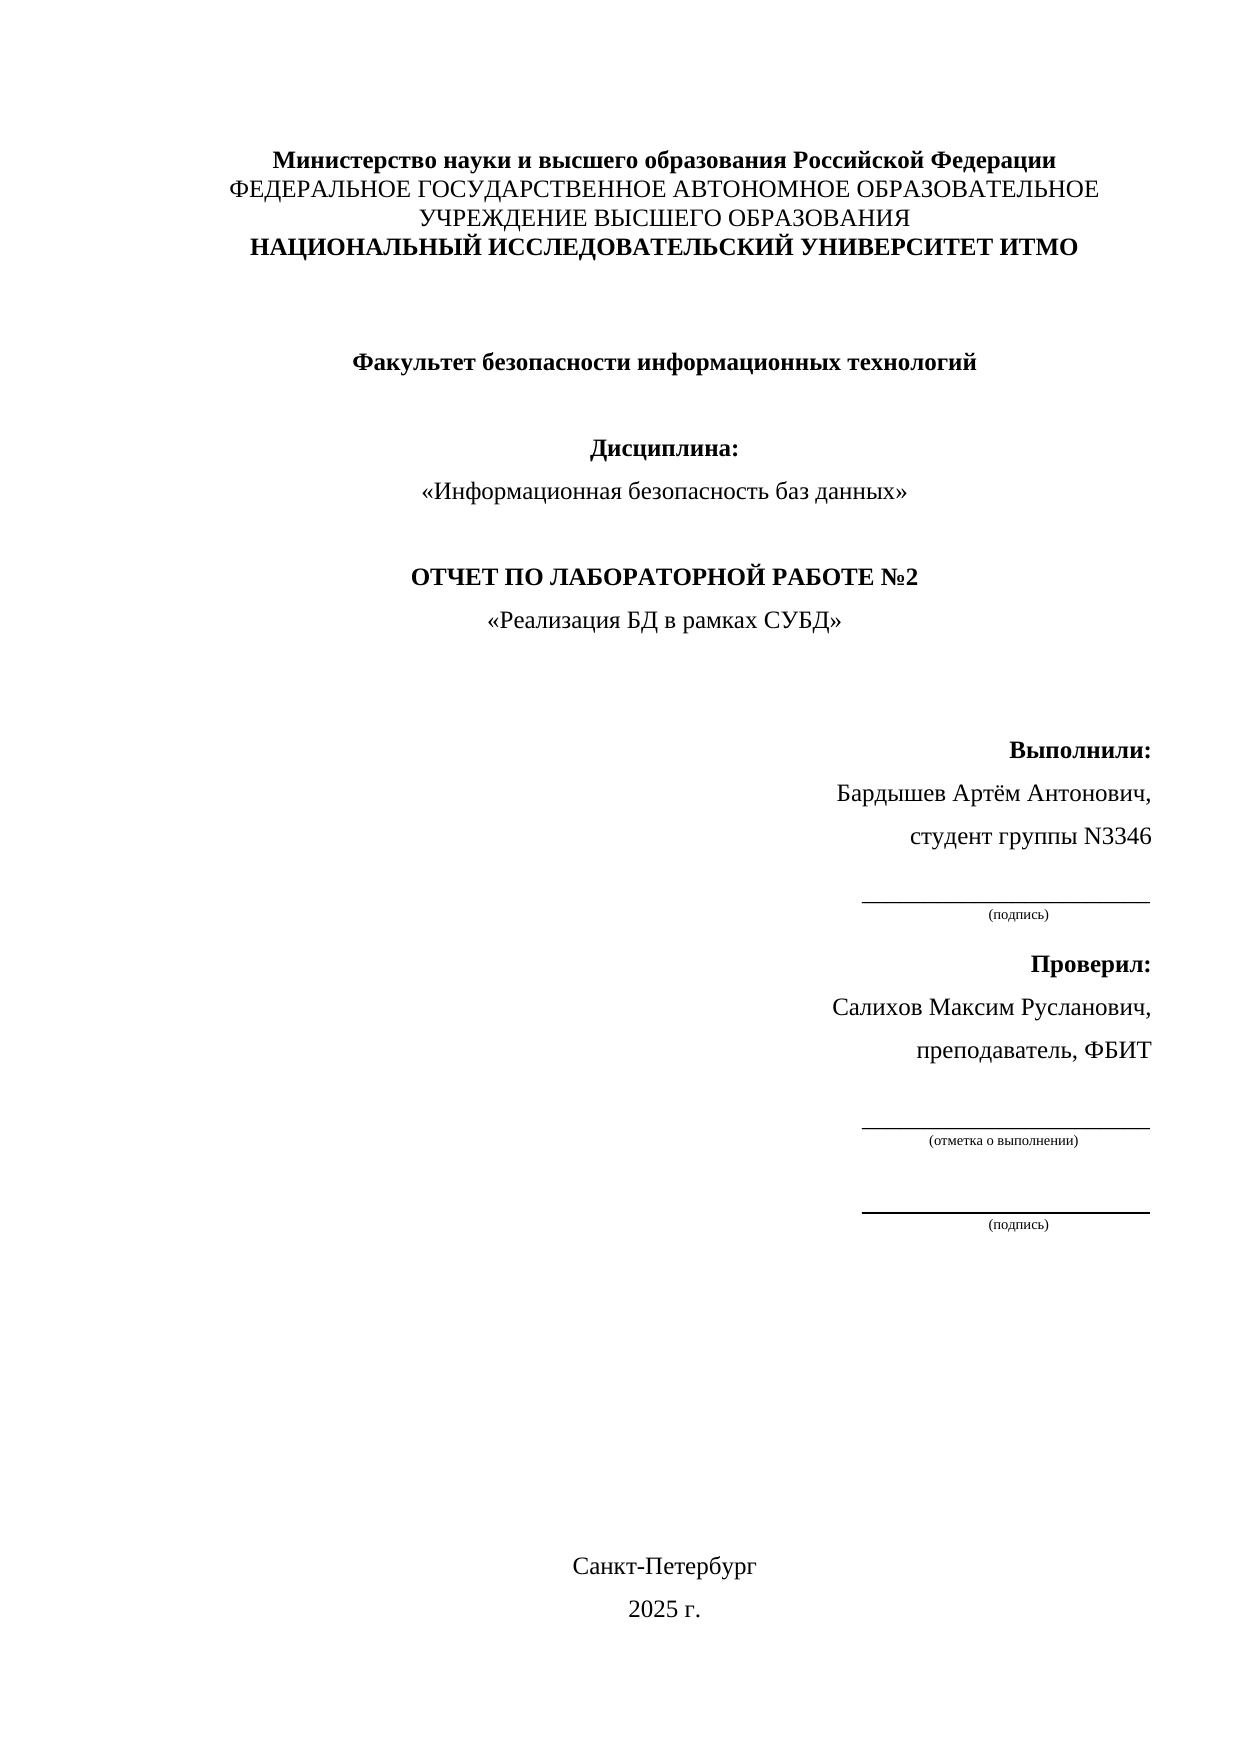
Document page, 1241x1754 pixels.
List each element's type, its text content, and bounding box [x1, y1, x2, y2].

text ОТЧЕТ ПО ЛАБОРАТОРНОЙ РАБОТЕ №2 [177, 562, 1152, 591]
text _______________________ [177, 1103, 1152, 1132]
text Дисциплина: [177, 433, 1152, 462]
text (подпись) [914, 1216, 1152, 1245]
text (отметка о выполнении) [914, 1132, 1152, 1161]
text _______________________ [177, 877, 1152, 906]
text студент группы N3346 [177, 821, 1152, 850]
text «Информационная безопасность баз данных» [177, 476, 1152, 505]
text «Реализация БД в рамках СУБД» [177, 606, 1152, 634]
text _______________________ [177, 1187, 1152, 1216]
text Салихов Максим Русланович, [177, 992, 1152, 1021]
text преподаватель, ФБИТ [177, 1035, 1152, 1064]
text Министерство науки и высшего образования Российской Федерации ФЕДЕРАЛЬНОЕ ГОСУДАРСТВЕННОЕ АВТОНОМНОЕ ОБРАЗОВАТЕЛЬНОЕ УЧРЕЖДЕНИЕ ВЫСШЕГО ОБРАЗОВАНИЯ НАЦИОНАЛЬНЫЙ ИССЛЕДОВАТЕЛЬСКИЙ УНИВЕРСИТЕТ ИТМО [177, 146, 1152, 261]
text Проверил: [177, 949, 1152, 977]
text Бардышев Артём Антонович, [177, 778, 1152, 807]
text (подпись) [914, 906, 1152, 934]
text Выполнили: [177, 735, 1152, 764]
text Факультет безопасности информационных технологий [177, 347, 1152, 376]
